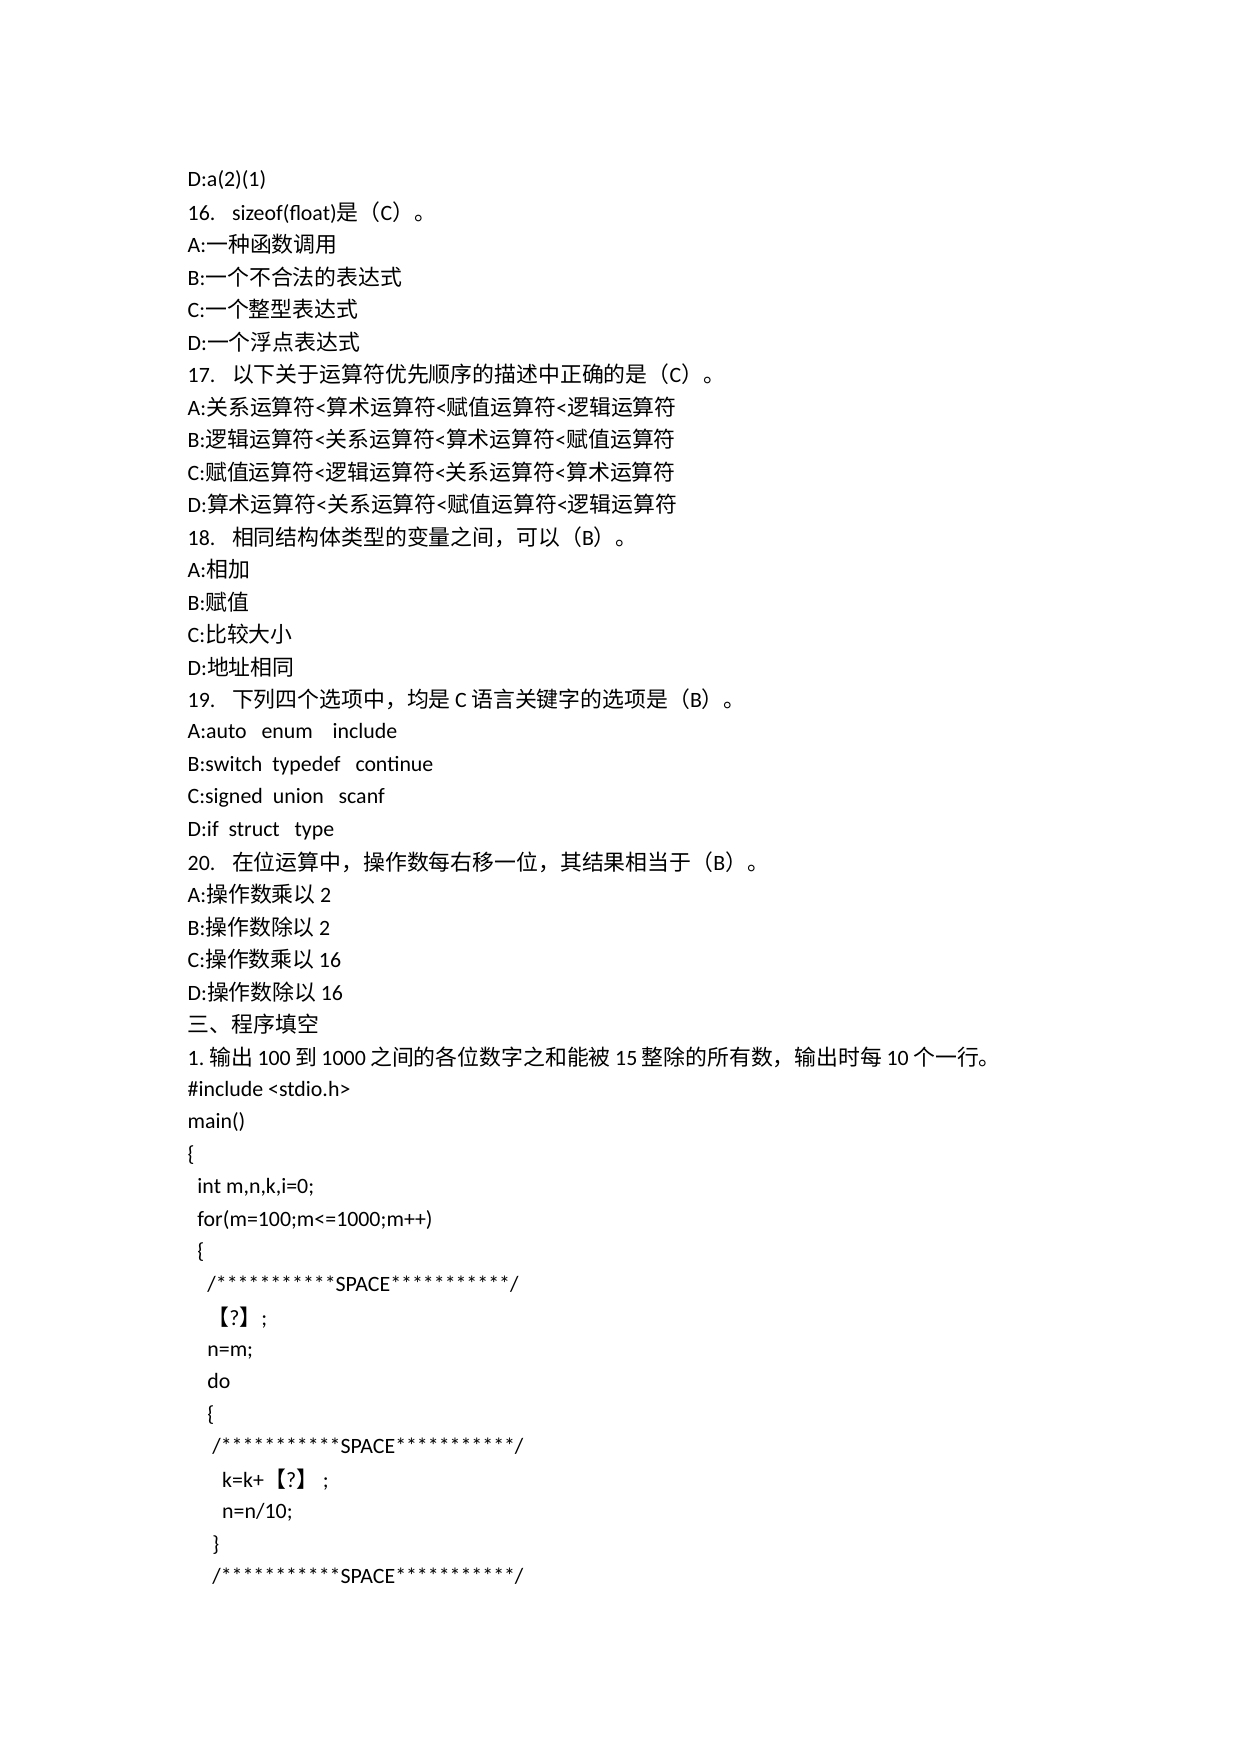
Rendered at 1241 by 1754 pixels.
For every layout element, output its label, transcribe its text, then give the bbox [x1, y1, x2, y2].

text { [187, 1397, 1053, 1429]
text A:相加 [187, 552, 1053, 584]
text do [187, 1364, 1053, 1397]
text D:算术运算符<关系运算符<赋值运算符<逻辑运算符 [187, 487, 1053, 519]
text D:a(2)(1) [187, 162, 1053, 194]
text } [187, 1527, 1053, 1559]
text C:signed union scanf [187, 779, 1053, 812]
text D:地址相同 [187, 649, 1053, 682]
list 以下关于运算符优先顺序的描述中正确的是（C）。 [187, 357, 1053, 389]
list 下列四个选项中，均是C语言关键字的选项是（B）。 [187, 682, 1053, 714]
text for(m=100;m<=1000;m++) [187, 1202, 1053, 1234]
text D:if struct type [187, 812, 1053, 844]
list 在位运算中，操作数每右移一位，其结果相当于（B）。 [187, 844, 1053, 877]
text k=k+【?】 ; [187, 1462, 1053, 1494]
text A:一种函数调用 [187, 227, 1053, 259]
text D:操作数除以16 [187, 974, 1053, 1007]
text B:switch typedef continue [187, 747, 1053, 779]
text C:赋值运算符<逻辑运算符<关系运算符<算术运算符 [187, 454, 1053, 487]
text B:一个不合法的表达式 [187, 259, 1053, 292]
text B:赋值 [187, 584, 1053, 617]
text 【?】; [187, 1299, 1053, 1332]
text /***********SPACE***********/ [187, 1559, 1053, 1592]
text { [187, 1234, 1053, 1267]
text A:操作数乘以2 [187, 877, 1053, 909]
text n=n/10; [187, 1494, 1053, 1527]
list sizeof(float)是（C）。 [187, 194, 1053, 227]
text B:操作数除以2 [187, 909, 1053, 942]
text C:操作数乘以16 [187, 942, 1053, 974]
text 1. 输出100到1000之间的各位数字之和能被15整除的所有数，输出时每10个一行。 [187, 1039, 1053, 1072]
text A:auto enum include [187, 714, 1053, 747]
text A:关系运算符<算术运算符<赋值运算符<逻辑运算符 [187, 389, 1053, 422]
text /***********SPACE***********/ [187, 1429, 1053, 1462]
list 相同结构体类型的变量之间，可以（B）。 [187, 519, 1053, 552]
text int m,n,k,i=0; [187, 1169, 1053, 1202]
text main() [187, 1104, 1053, 1137]
text D:一个浮点表达式 [187, 324, 1053, 357]
text #include <stdio.h> [187, 1072, 1053, 1104]
text B:逻辑运算符<关系运算符<算术运算符<赋值运算符 [187, 422, 1053, 454]
text C:一个整型表达式 [187, 292, 1053, 324]
text n=m; [187, 1332, 1053, 1364]
text C:比较大小 [187, 617, 1053, 649]
text /***********SPACE***********/ [187, 1267, 1053, 1299]
text { [187, 1137, 1053, 1169]
list 程序填空 [187, 1007, 1053, 1039]
